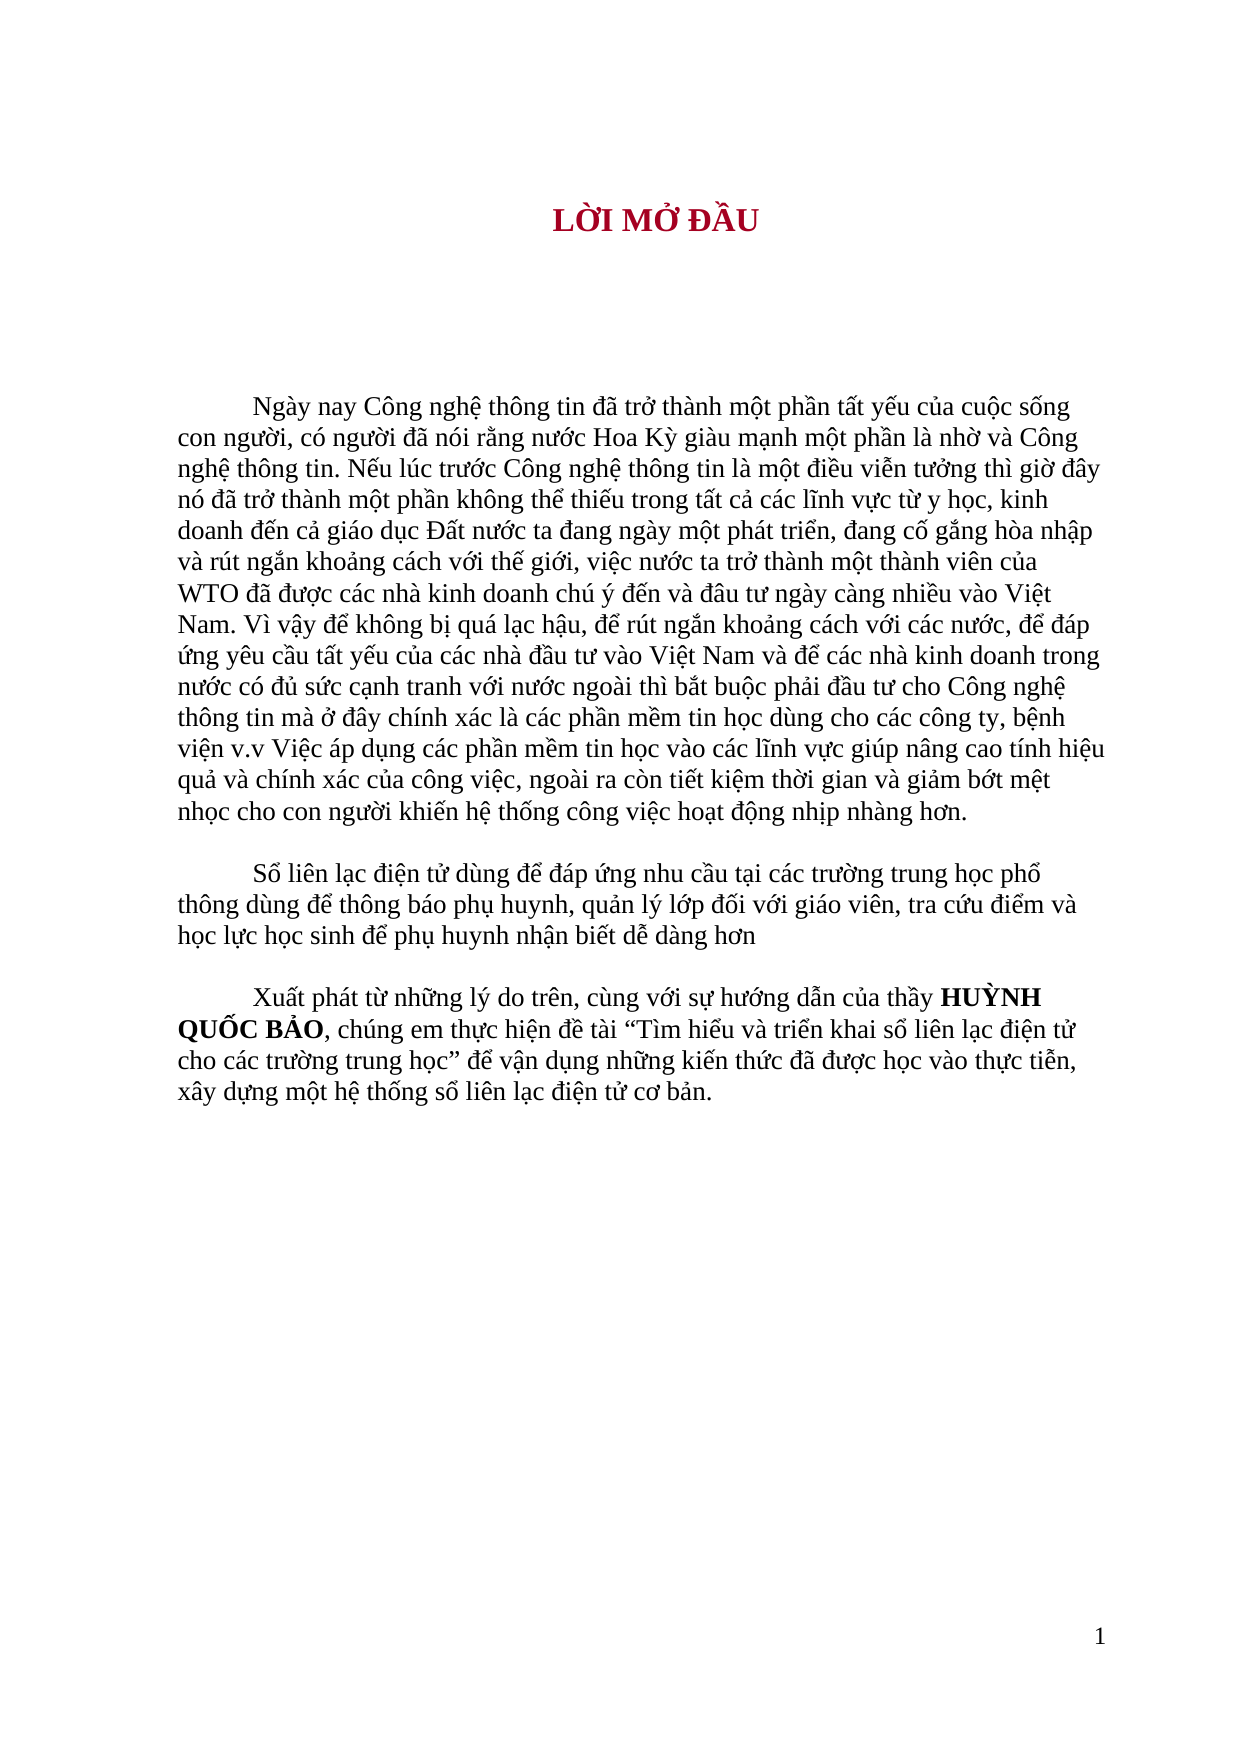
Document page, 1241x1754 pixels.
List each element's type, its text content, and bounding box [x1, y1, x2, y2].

text Ngày nay Công nghệ thông tin đã trở thành một phần tất yếu của cuộc sống con người, có người đã nói rằng nước Hoa Kỳ giàu mạnh một phần là nhờ và Công nghệ thông tin. Nếu lúc trước Công nghệ thông tin là một điều viễn tưởng thì giờ đây nó đã trở thành một phần không thể thiếu trong tất cả các lĩnh vực từ y học, kinh doanh đến cả giáo dục Đất nước ta đang ngày một phát triển, đang cố gắng hòa nhập và rút ngắn khoảng cách với thế giới, việc nước ta trở thành một thành viên của WTO đã được các nhà kinh doanh chú ý đến và đâu tư ngày càng nhiều vào Việt Nam. Vì vậy để không bị quá lạc hậu, để rút ngắn khoảng cách với các nước, để đáp ứng yêu cầu tất yếu của các nhà đầu tư vào Việt Nam và để các nhà kinh doanh trong nước có đủ sức cạnh tranh với nước ngoài thì bắt buộc phải đầu tư cho Công nghệ thông tin mà ở đây chính xác là các phần mềm tin học dùng cho các công ty, bệnh viện v.v Việc áp dụng các phần mềm tin học vào các lĩnh vực giúp nâng cao tính hiệu quả và chính xác của công việc, ngoài ra còn tiết kiệm thời gian và giảm bớt mệt nhọc cho con người khiến hệ thống công việc hoạt động nhịp nhàng hơn. [177, 390, 1106, 826]
text Sổ liên lạc điện tử dùng để đáp ứng nhu cầu tại các trường trung học phổ thông dùng để thông báo phụ huynh, quản lý lớp đối với giáo viên, tra cứu điểm và học lực học sinh để phụ huynh nhận biết dễ dàng hơn [177, 857, 1106, 950]
text Xuất phát từ những lý do trên, cùng với sự hướng dẫn của thầy HUỲNH QUỐC BẢO, chúng em thực hiện đề tài “Tìm hiểu và triển khai sổ liên lạc điện tử cho các trường trung học” để vận dụng những kiến thức đã được học vào thực tiễn, xây dựng một hệ thống sổ liên lạc điện tử cơ bản. [177, 982, 1106, 1106]
subtitle LỜI MỞ ĐẦU [477, 201, 1106, 239]
